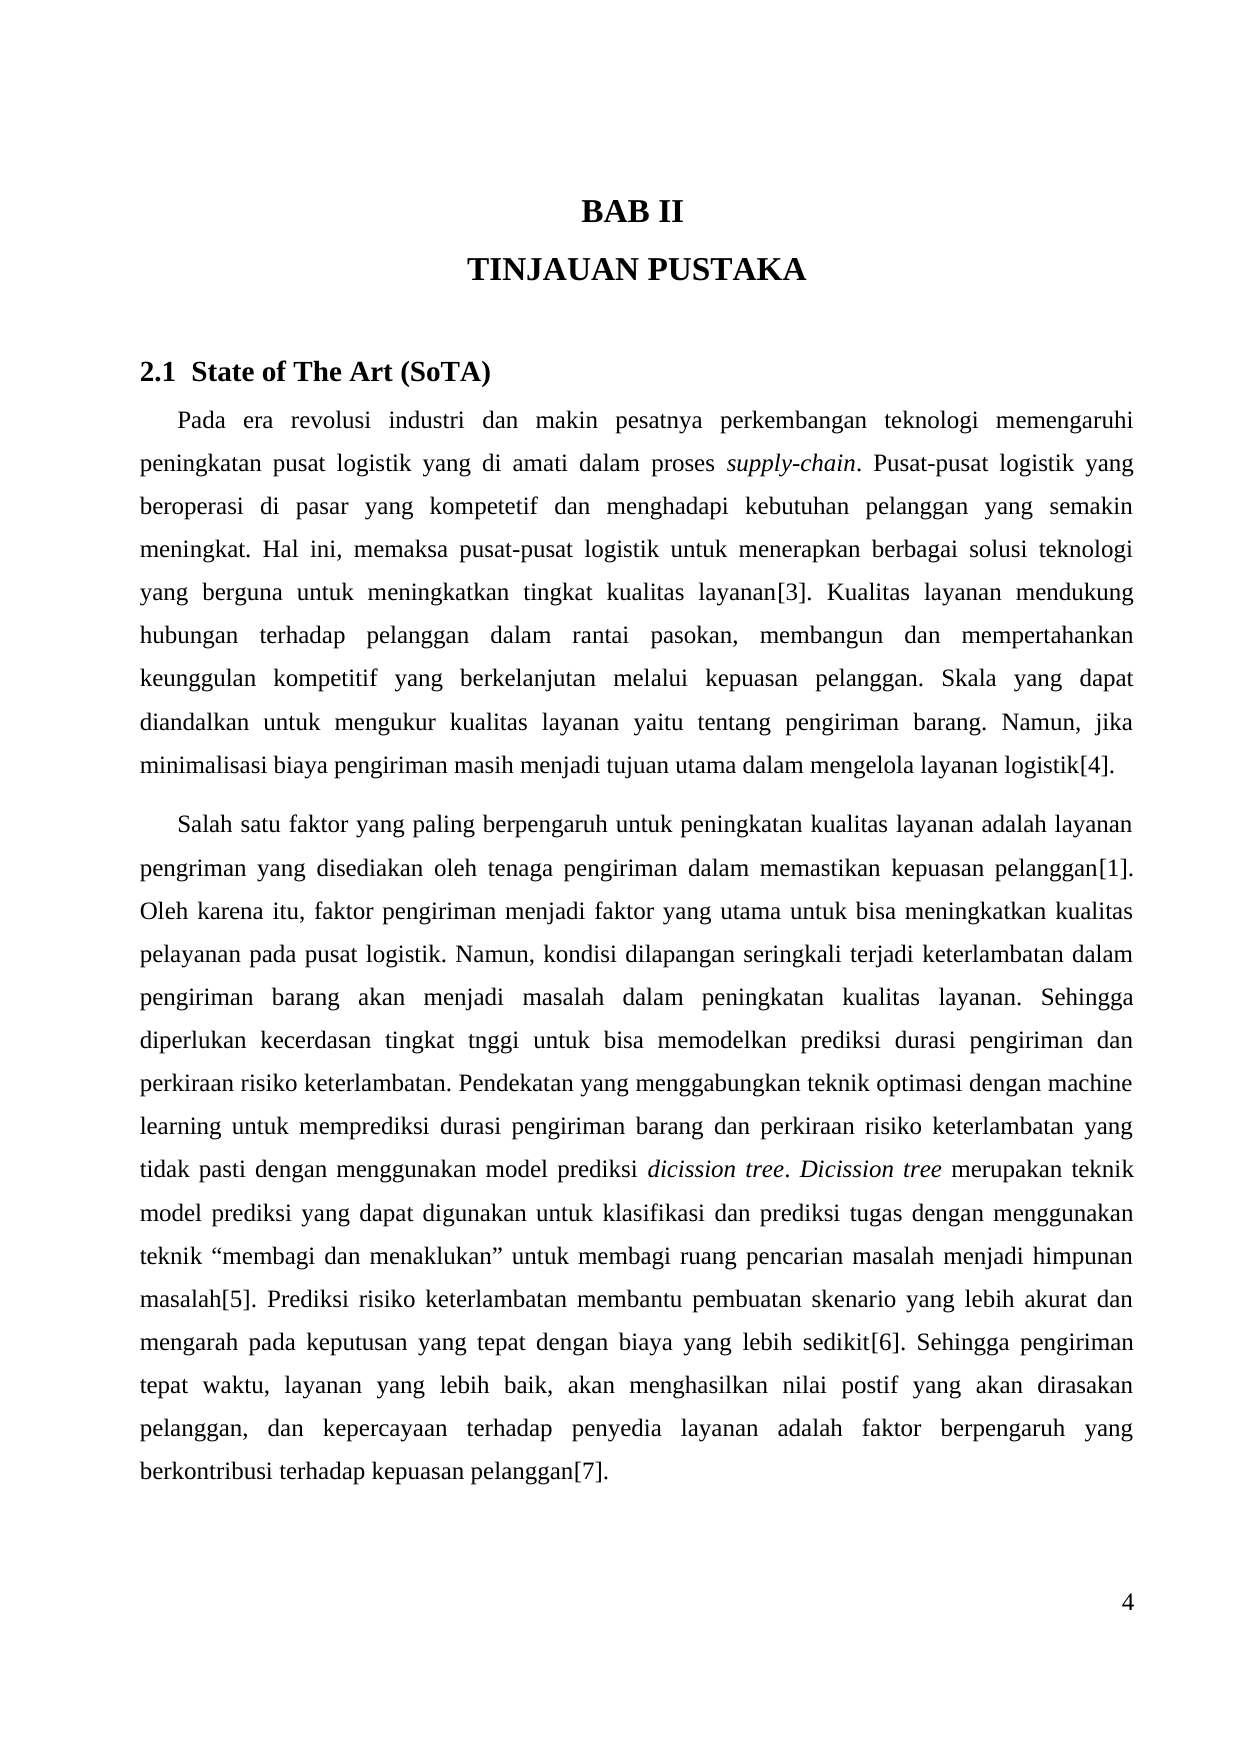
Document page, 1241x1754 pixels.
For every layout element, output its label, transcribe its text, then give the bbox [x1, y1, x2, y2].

text Pada era revolusi industri dan makin pesatnya perkembangan teknologi memengaruhi peningkatan pusat logistik yang di amati dalam proses supply-chain. Pusat-pusat logistik yang beroperasi di pasar yang kompetetif dan menghadapi kebutuhan pelanggan yang semakin meningkat. Hal ini, memaksa pusat-pusat logistik untuk menerapkan berbagai solusi teknologi yang berguna untuk meningkatkan tingkat kualitas layanan. Kualitas layanan mendukung hubungan terhadap pelanggan dalam rantai pasokan, membangun dan mempertahankan keunggulan kompetitif yang berkelanjutan melalui kepuasan pelanggan. Skala yang dapat diandalkan untuk mengukur kualitas layanan yaitu tentang pengiriman barang. Namun, jika minimalisasi biaya pengiriman masih menjadi tujuan utama dalam mengelola layanan logistik. [139, 405, 1134, 778]
text Salah satu faktor yang paling berpengaruh untuk peningkatan kualitas layanan adalah layanan pengriman yang disediakan oleh tenaga pengiriman dalam memastikan kepuasan pelanggan. Oleh karena itu, faktor pengiriman menjadi faktor yang utama untuk bisa meningkatkan kualitas pelayanan pada pusat logistik. Namun, kondisi dilapangan seringkali terjadi keterlambatan dalam pengiriman barang akan menjadi masalah dalam peningkatan kualitas layanan. Sehingga diperlukan kecerdasan tingkat tnggi untuk bisa memodelkan prediksi durasi pengiriman dan perkiraan risiko keterlambatan. Pendekatan yang menggabungkan teknik optimasi dengan machine learning untuk memprediksi durasi pengiriman barang dan perkiraan risiko keterlambatan yang tidak pasti dengan menggunakan model prediksi dicission tree. Dicission tree merupakan teknik model prediksi yang dapat digunakan untuk klasifikasi dan prediksi tugas dengan menggunakan teknik “membagi dan menaklukan” untuk membagi ruang pencarian masalah menjadi himpunan masalah. Prediksi risiko keterlambatan membantu pembuatan skenario yang lebih akurat dan mengarah pada keputusan yang tepat dengan biaya yang lebih sedikit. Sehingga pengiriman tepat waktu, layanan yang lebih baik, akan menghasilkan nilai postif yang akan dirasakan pelanggan, dan kepercayaan terhadap penyedia layanan adalah faktor berpengaruh yang berkontribusi terhadap kepuasan pelanggan. [139, 809, 1134, 1485]
subtitle State of The Art (SoTA) [139, 354, 1134, 388]
subtitle BAB II TINJAUAN PUSTAKA [139, 192, 1134, 287]
